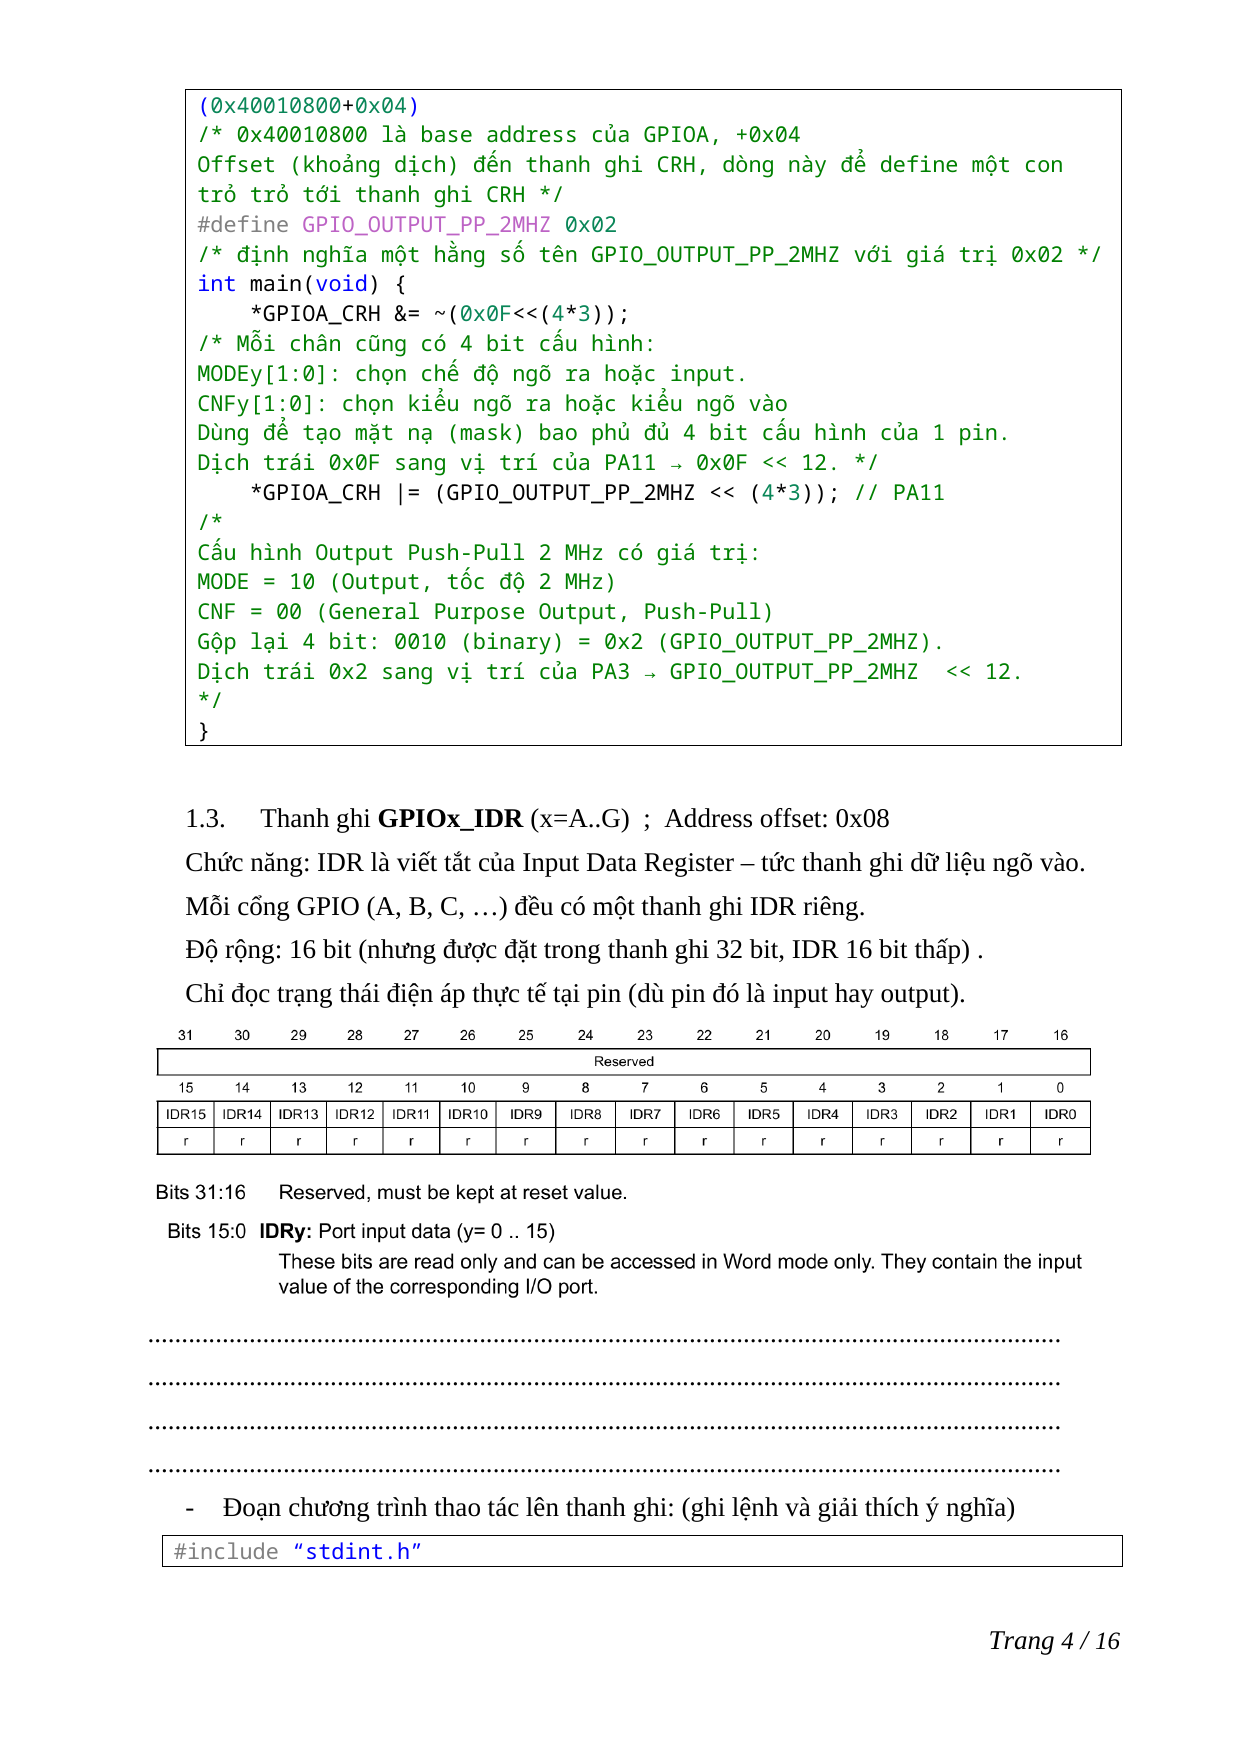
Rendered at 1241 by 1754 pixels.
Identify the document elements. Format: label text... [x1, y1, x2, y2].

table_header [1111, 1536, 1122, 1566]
list Thanh ghi GPIOx_IDR (x=A..G) ; Address offset: 0x08 [185, 802, 1122, 833]
picture [147, 1020, 1093, 1158]
list Đoạn chương trình thao tác lên thanh ghi: (ghi lệnh và giải thích ý nghĩa) [185, 1491, 1122, 1522]
picture [147, 1170, 1093, 1305]
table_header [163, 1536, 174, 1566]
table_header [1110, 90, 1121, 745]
text Chỉ đọc trạng thái điện áp thực tế tại pin (dù pin đó là input hay output). [185, 977, 1122, 1008]
text Mỗi cổng GPIO (A, B, C, …) đều có một thanh ghi IDR riêng. [185, 889, 1122, 921]
text Độ rộng: 16 bit (nhưng được đặt trong thanh ghi 32 bit, IDR 16 bit thấp) . [185, 933, 1122, 964]
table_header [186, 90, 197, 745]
text Chức năng: IDR là viết tắt của Input Data Register – tức thanh ghi dữ liệu ngõ vào. [185, 846, 1122, 877]
